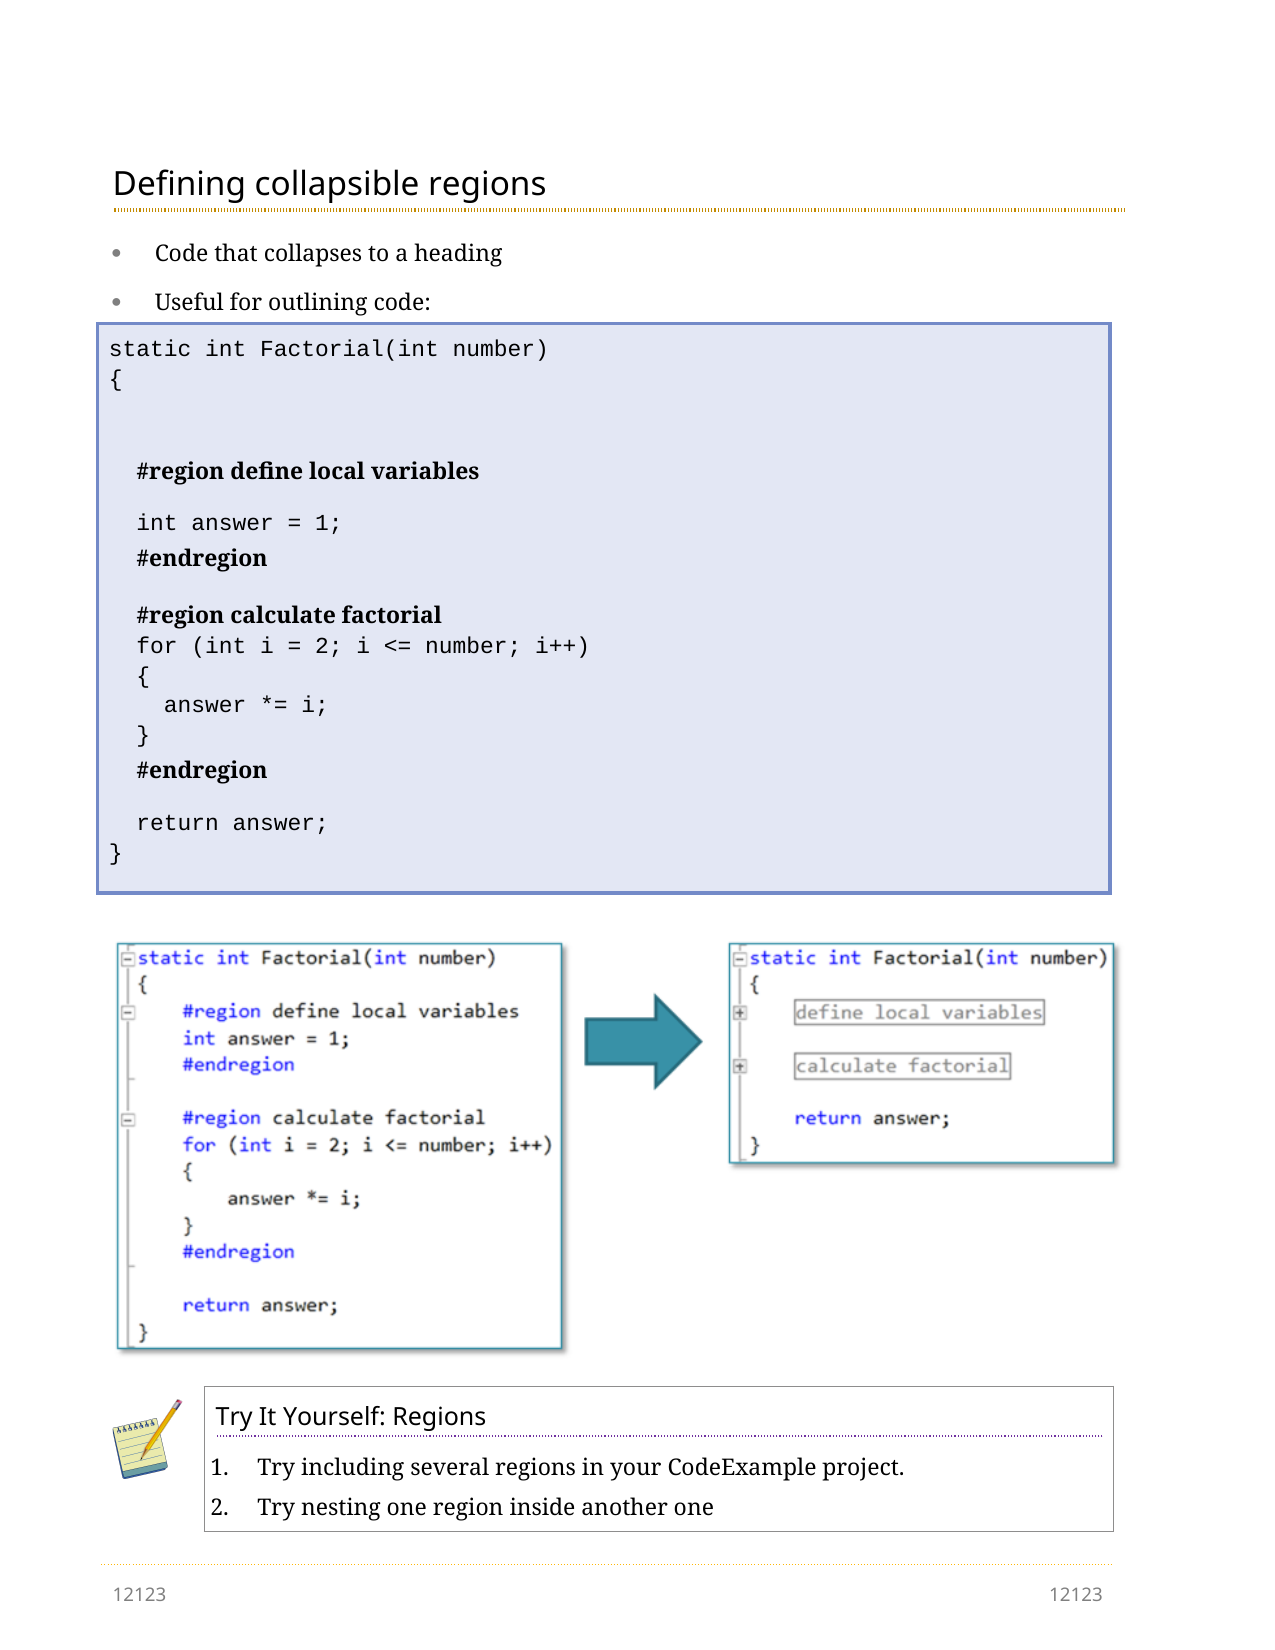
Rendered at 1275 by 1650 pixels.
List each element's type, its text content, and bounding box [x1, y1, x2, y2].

picture [112, 1399, 196, 1479]
list Useful for outlining code: [112, 286, 1125, 317]
list Code that collapses to a heading [112, 237, 1125, 269]
picture [112, 938, 1125, 1361]
table_header [101, 1386, 204, 1531]
table_header static int Factorial(int number) { #region define local variables int answer = 1; #endregion #region calculate factorial for (int i = 2; i <= number; i++) { answer *= i; } #endregion return answer; } [99, 325, 1108, 891]
subtitle Defining collapsible regions [112, 160, 1125, 212]
table_header Try It Yourself: Regions Try including several regions in your CodeExample project. Try nesting one region inside another one [205, 1387, 1113, 1531]
